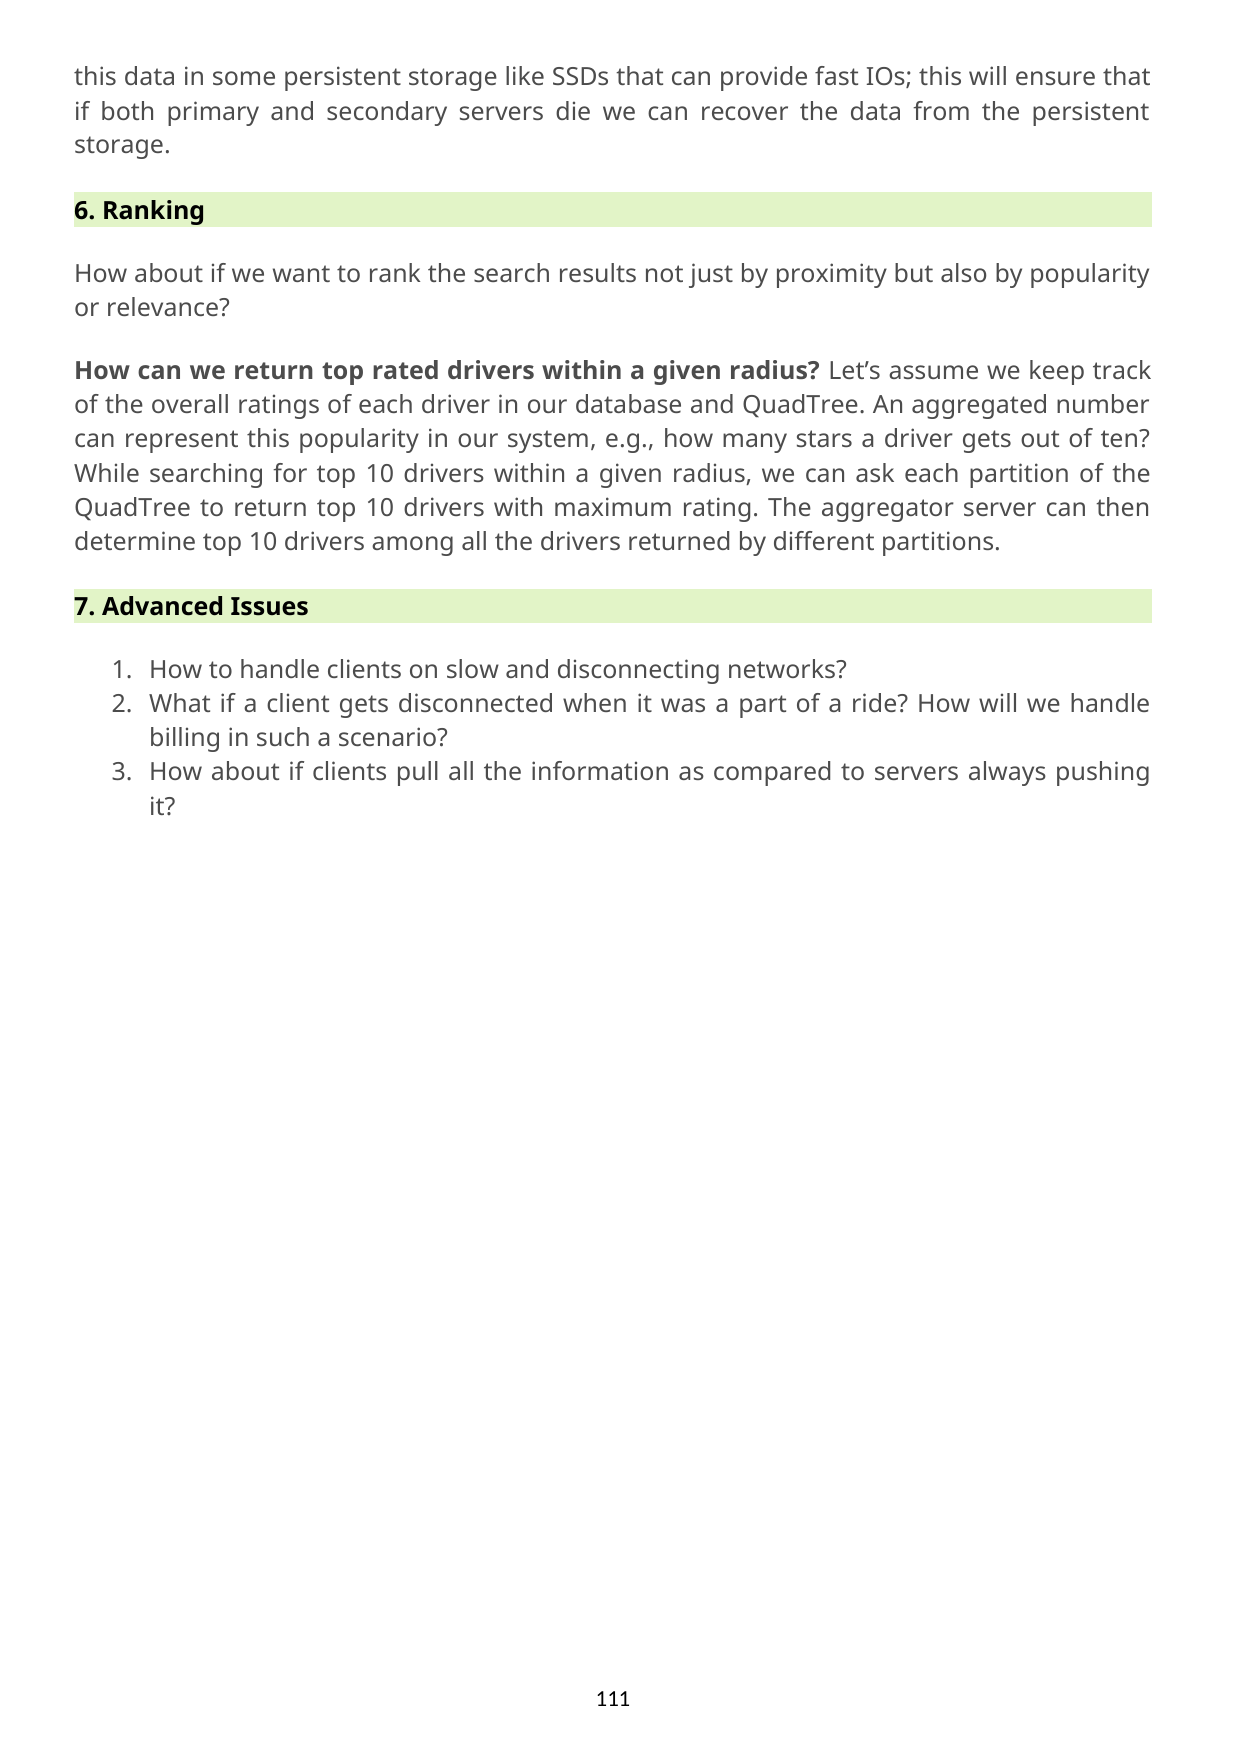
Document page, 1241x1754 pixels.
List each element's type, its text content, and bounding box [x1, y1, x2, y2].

list How to handle clients on slow and disconnecting networks? [111, 652, 1152, 686]
list What if a client gets disconnected when it was a part of a ride? How will we handle billing in such a scenario? [111, 686, 1152, 754]
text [74, 59, 1152, 161]
subtitle 6. Ranking [74, 192, 1152, 227]
text How can we return top rated drivers within a given radius? Let’s assume we keep track of the overall ratings of each driver in our database and QuadTree. An aggregated number can represent this popularity in our system, e.g., how many stars a driver gets out of ten? While searching for top 10 drivers within a given radius, we can ask each partition of the QuadTree to return top 10 drivers with maximum rating. The aggregator server can then determine top 10 drivers among all the drivers returned by different partitions. [74, 353, 1152, 557]
list How about if clients pull all the information as compared to servers always pushing it? [111, 754, 1152, 822]
text How about if we want to rank the search results not just by proximity but also by popularity or relevance? [74, 256, 1152, 324]
subtitle 7. Advanced Issues [74, 589, 1152, 623]
